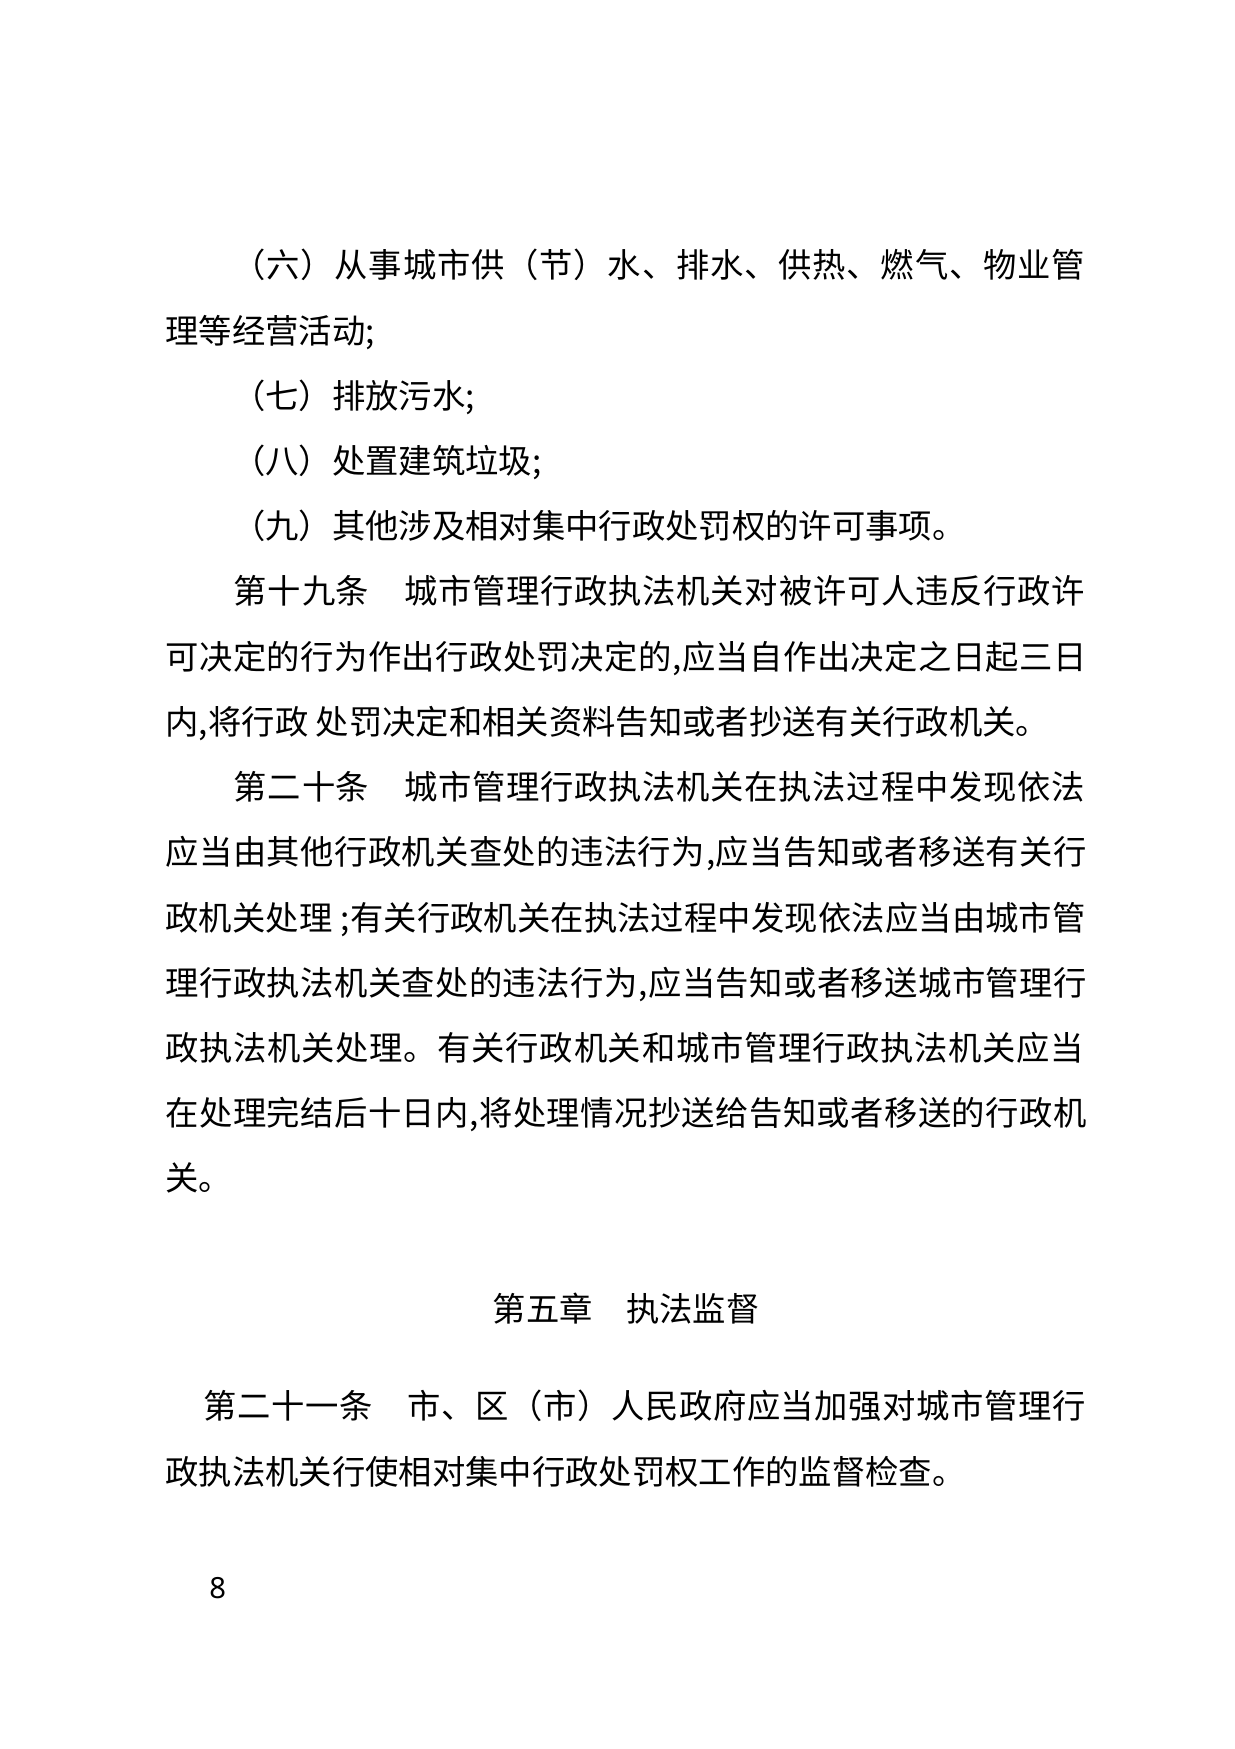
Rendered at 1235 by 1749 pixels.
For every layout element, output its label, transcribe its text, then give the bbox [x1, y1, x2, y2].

text （六）从事城市供（节）水、排水、供热、燃气、物业管理等经营活动; [165, 231, 1087, 361]
text （七）排放污水; [165, 361, 1087, 426]
text 第二十条 城市管理行政执法机关在执法过程中发现依法应当由其他行政机关查处的违法行为,应当告知或者移送有关行政机关处理 ;有关行政机关在执法过程中发现依法应当由城市管理行政执法机关查处的违法行为,应当告知或者移送城市管理行政执法机关处理。有关行政机关和城市管理行政执法机关应当在处理完结后十日内,将处理情况抄送给告知或者移送的行政机关。 [165, 752, 1087, 1209]
text （八）处置建筑垃圾; [165, 426, 1087, 492]
text 第十九条 城市管理行政执法机关对被许可人违反行政许可决定的行为作出行政处罚决定的,应当自作出决定之日起三日内,将行政 处罚决定和相关资料告知或者抄送有关行政机关。 [165, 557, 1087, 752]
text 第二十一条 市、区（市）人民政府应当加强对城市管理行政执法机关行使相对集中行政处罚权工作的监督检查。 [165, 1372, 1087, 1502]
text （九）其他涉及相对集中行政处罚权的许可事项。 [165, 492, 1087, 557]
text 第五章 执法监督 [165, 1274, 1087, 1339]
